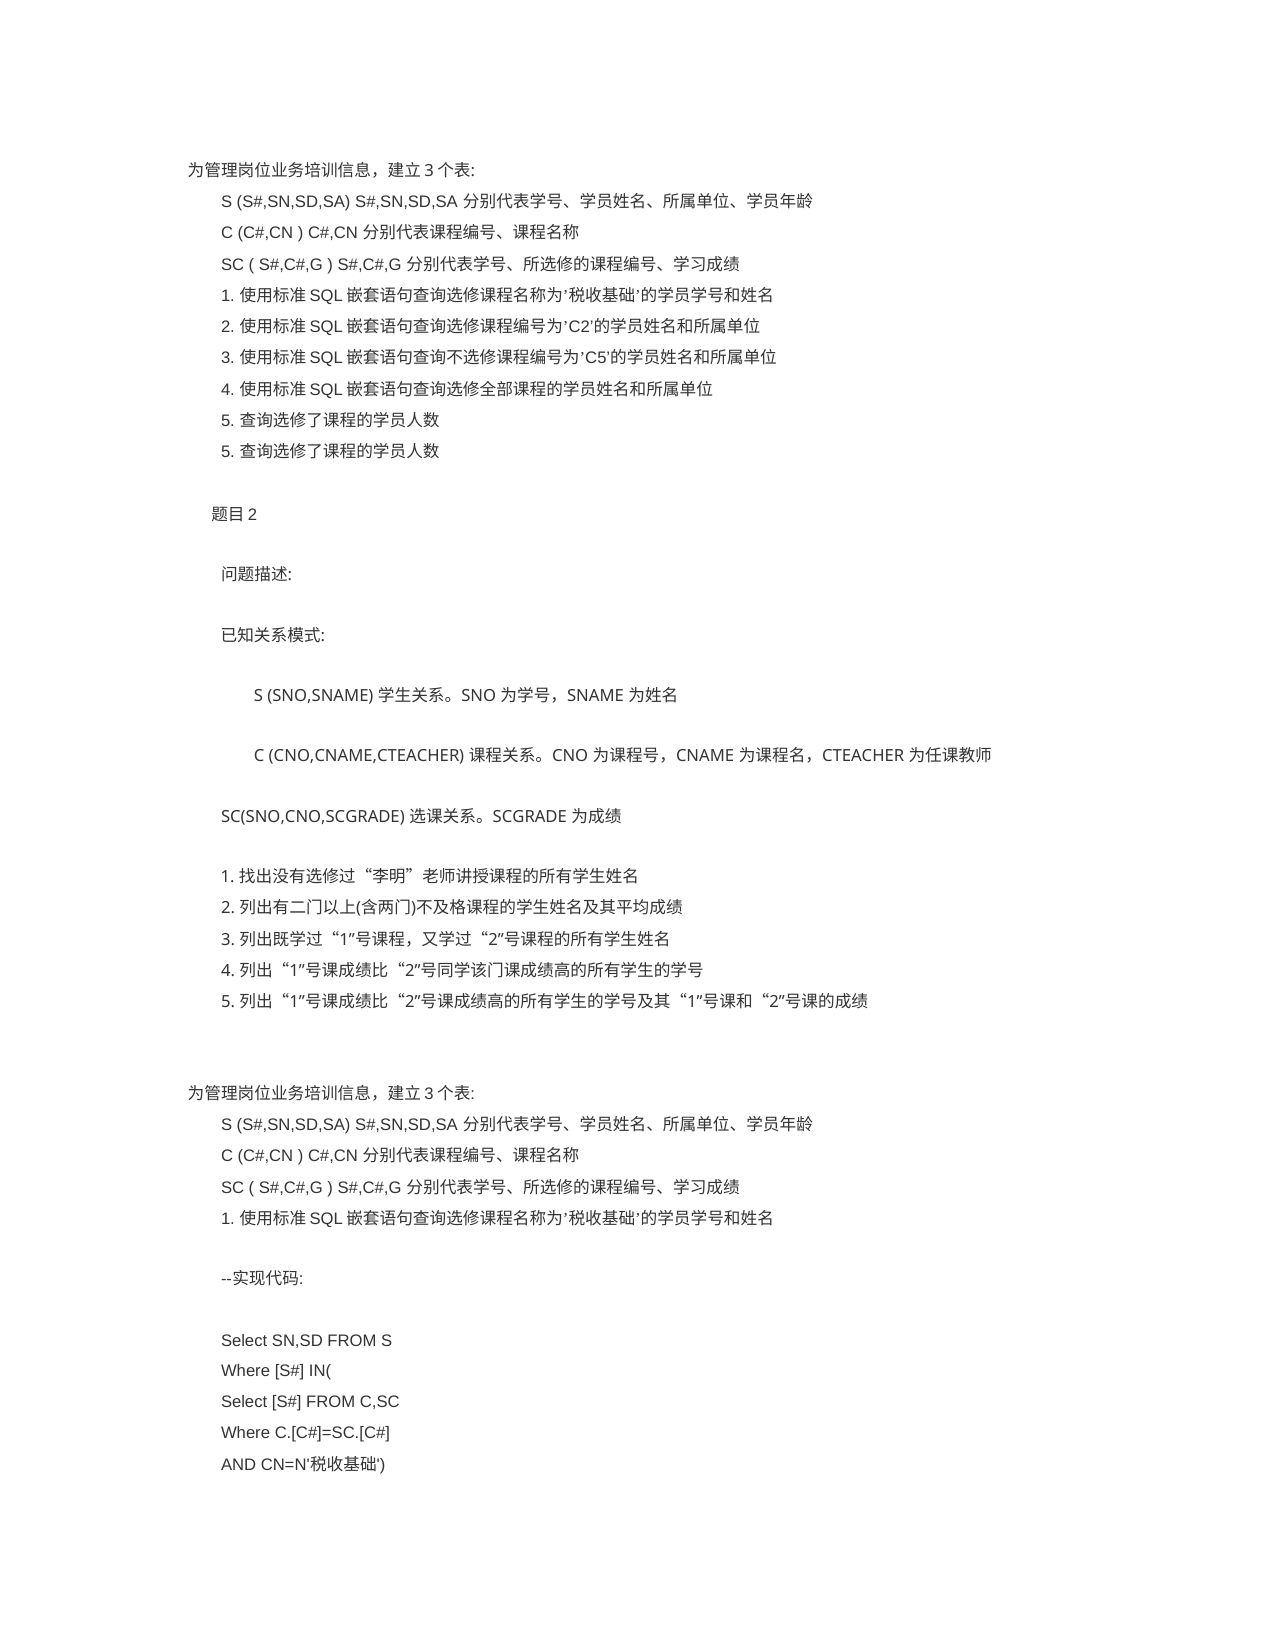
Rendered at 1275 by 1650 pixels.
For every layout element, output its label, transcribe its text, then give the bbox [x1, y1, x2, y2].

text 为管理岗位业务培训信息，建立3个表: S (S#,SN,SD,SA) S#,SN,SD,SA 分别代表学号、学员姓名、所属单位、学员年龄 C (C#,CN ) C#,CN 分别代表课程编号、课程名称 SC ( S#,C#,G ) S#,C#,G 分别代表学号、所选修的课程编号、学习成绩 1. 使用标准SQL嵌套语句查询选修课程名称为’税收基础’的学员学号和姓名 2. 使用标准SQL嵌套语句查询选修课程编号为’C2’的学员姓名和所属单位 3. 使用标准SQL嵌套语句查询不选修课程编号为’C5’的学员姓名和所属单位 4. 使用标准SQL嵌套语句查询选修全部课程的学员姓名和所属单位 5. 查询选修了课程的学员人数 5. 查询选修了课程的学员人数 题目2 [187, 150, 1087, 525]
text 已知关系模式: [187, 614, 1087, 646]
text 问题描述: [187, 554, 1087, 585]
text --实现代码: [187, 1258, 1087, 1289]
text C (CNO,CNAME,CTEACHER) 课程关系。CNO 为课程号，CNAME 为课程名，CTEACHER 为任课教师 [187, 735, 1087, 767]
text 为管理岗位业务培训信息，建立3个表: S (S#,SN,SD,SA) S#,SN,SD,SA 分别代表学号、学员姓名、所属单位、学员年龄 C (C#,CN ) C#,CN 分别代表课程编号、课程名称 SC ( S#,C#,G ) S#,C#,G 分别代表学号、所选修的课程编号、学习成绩 1. 使用标准SQL嵌套语句查询选修课程名称为’税收基础’的学员学号和姓名 [187, 1042, 1087, 1229]
text SC(SNO,CNO,SCGRADE) 选课关系。SCGRADE 为成绩 [187, 796, 1087, 827]
text S (SNO,SNAME) 学生关系。SNO 为学号，SNAME 为姓名 [187, 675, 1087, 706]
text Select SN,SD FROM S Where [S#] IN( Select [S#] FROM C,SC Where C.[C#]=SC.[C#] AND CN=N'税收基础') [187, 1319, 1087, 1475]
text 1. 找出没有选修过“李明”老师讲授课程的所有学生姓名 2. 列出有二门以上(含两门)不及格课程的学生姓名及其平均成绩 3. 列出既学过“1”号课程，又学过“2”号课程的所有学生姓名 4. 列出“1”号课成绩比“2”号同学该门课成绩高的所有学生的学号 5. 列出“1”号课成绩比“2”号课成绩高的所有学生的学号及其“1”号课和“2”号课的成绩 [187, 856, 1087, 1012]
